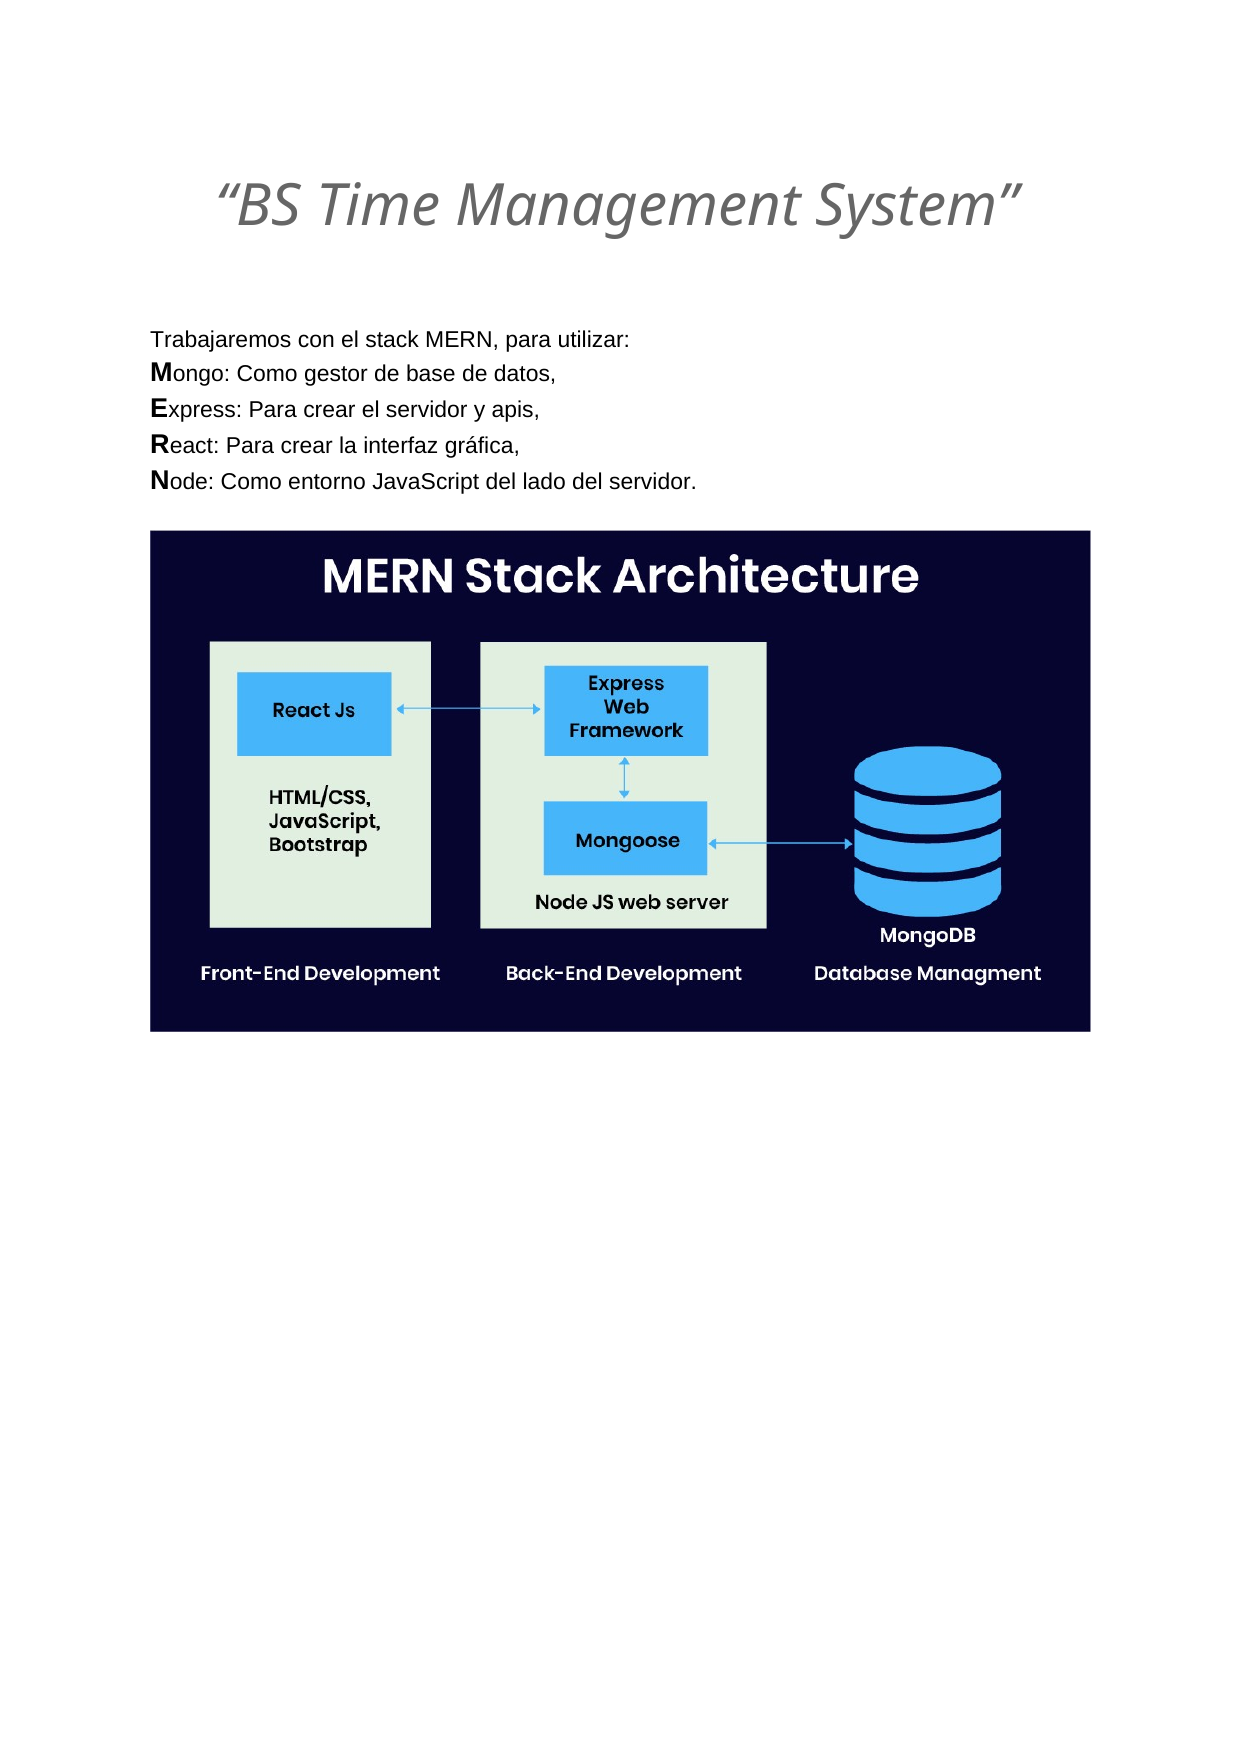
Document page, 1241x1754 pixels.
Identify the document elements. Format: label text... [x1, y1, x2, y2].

text Express: Para crear el servidor y apis, [150, 392, 1090, 423]
text Node: Como entorno JavaScript del lado del servidor. [150, 464, 1090, 495]
text React: Para crear la interfaz gráfica, [150, 428, 1090, 459]
text Trabajaremos con el stack MERN, para utilizar: [150, 326, 1090, 352]
picture [150, 530, 1091, 1032]
text Mongo: Como gestor de base de datos, [150, 356, 1090, 388]
subtitle “BS Time Management System” [150, 162, 1090, 242]
